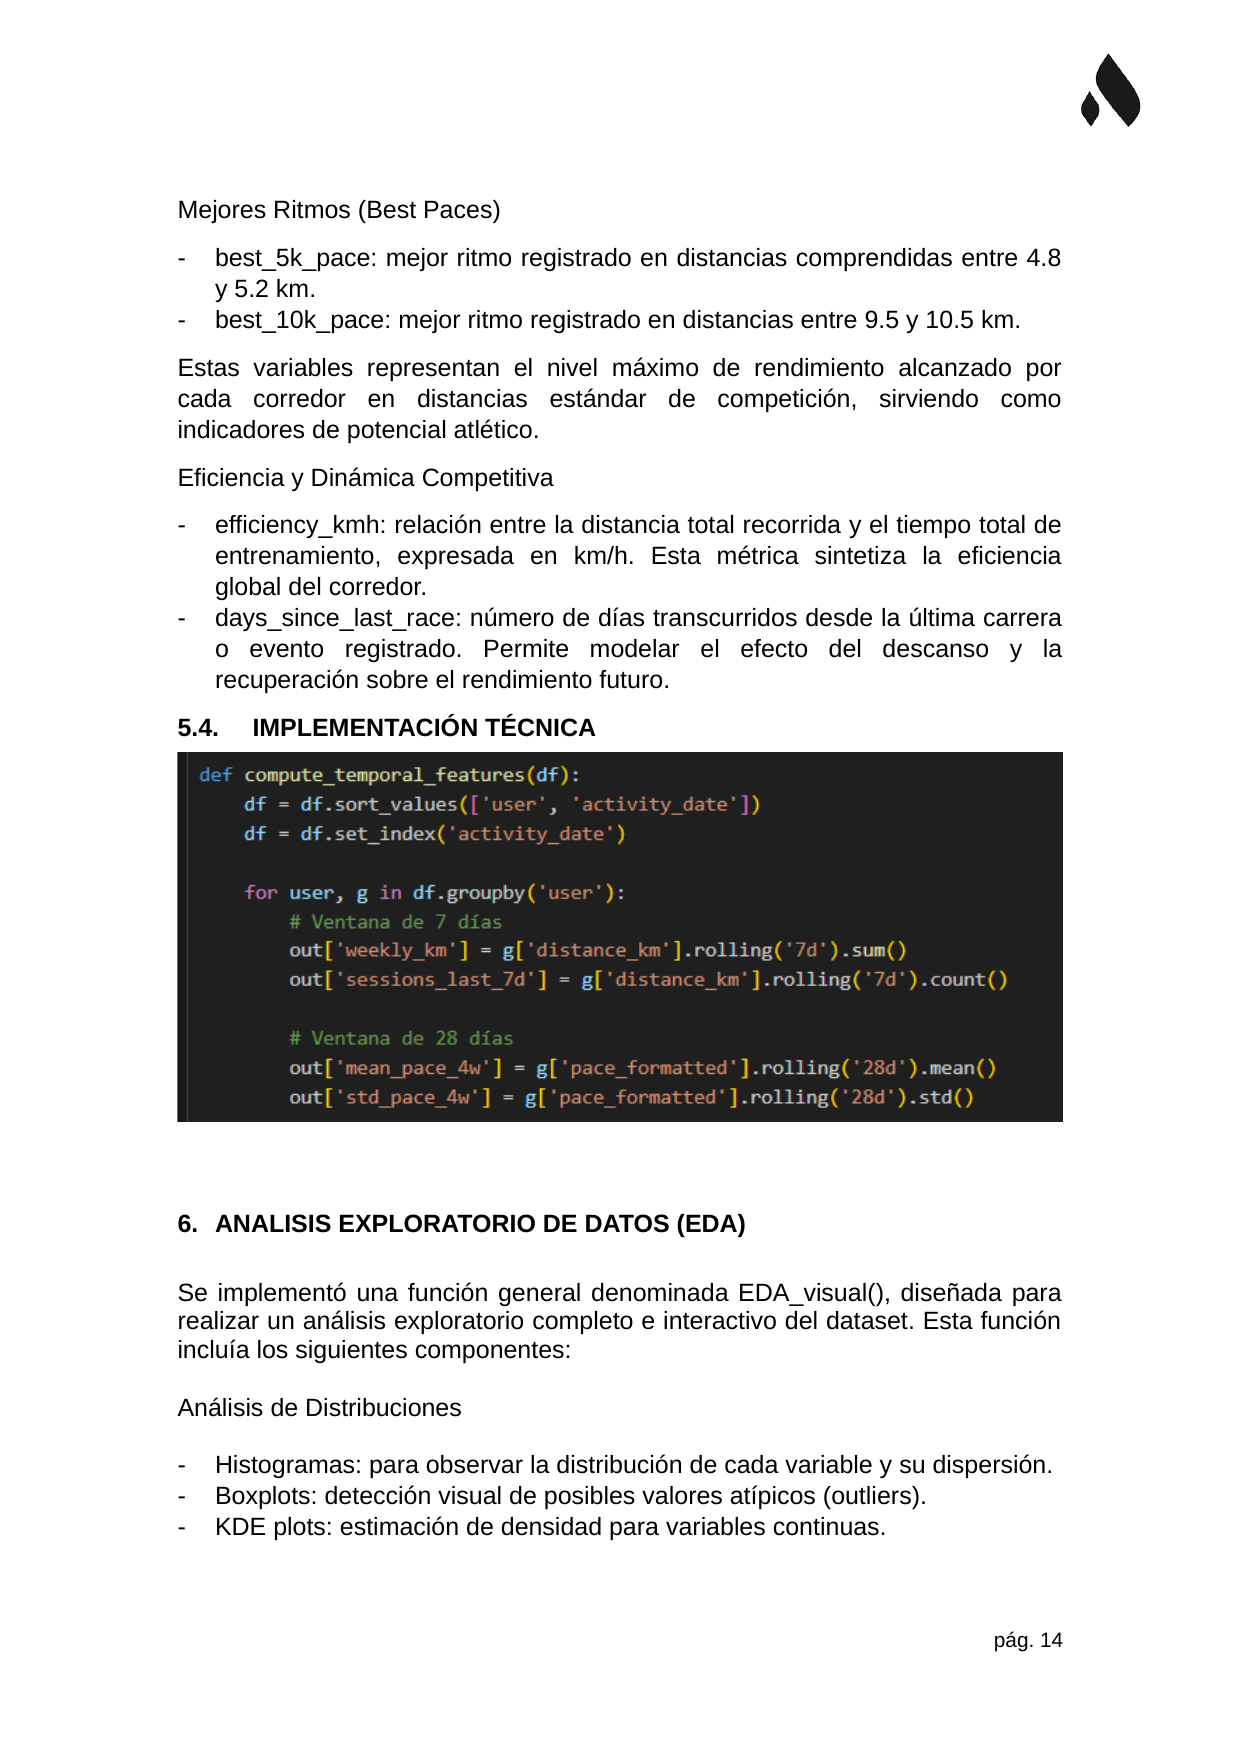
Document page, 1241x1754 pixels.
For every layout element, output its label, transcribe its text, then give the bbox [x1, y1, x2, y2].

text Eficiencia y Dinámica Competitiva [177, 463, 1063, 491]
text Estas variables representan el nivel máximo de rendimiento alcanzado por cada corredor en distancias estándar de competición, sirviendo como indicadores de potencial atlético. [177, 353, 1063, 444]
text Mejores Ritmos (Best Paces) [177, 195, 1063, 224]
list days_since_last_race: número de días transcurridos desde la última carrera o evento registrado. Permite modelar el efecto del descanso y la recuperación sobre el rendimiento futuro. [177, 603, 1063, 694]
text Se implementó una función general denominada EDA_visual(), diseñada para realizar un análisis exploratorio completo e interactivo del dataset. Esta función incluía los siguientes componentes: [177, 1278, 1063, 1364]
subtitle IMPLEMENTACIÓN TÉCNICA [177, 713, 1063, 742]
picture [1037, 18, 1185, 166]
list best_5k_pace: mejor ritmo registrado en distancias comprendidas entre 4.8 y 5.2 km. [177, 243, 1063, 303]
list best_10k_pace: mejor ritmo registrado en distancias entre 9.5 y 10.5 km. [177, 305, 1063, 334]
subtitle ANALISIS EXPLORATORIO DE DATOS (EDA) [177, 1209, 1063, 1238]
text Análisis de Distribuciones [177, 1393, 1063, 1421]
list KDE plots: estimación de densidad para variables continuas. [177, 1512, 1063, 1541]
list efficiency_kmh: relación entre la distancia total recorrida y el tiempo total de entrenamiento, expresada en km/h. Esta métrica sintetiza la eficiencia global del corredor. [177, 510, 1063, 601]
list Histogramas: para observar la distribución de cada variable y su dispersión. [177, 1450, 1063, 1479]
picture [177, 752, 1063, 1122]
list Boxplots: detección visual de posibles valores atípicos (outliers). [177, 1481, 1063, 1510]
